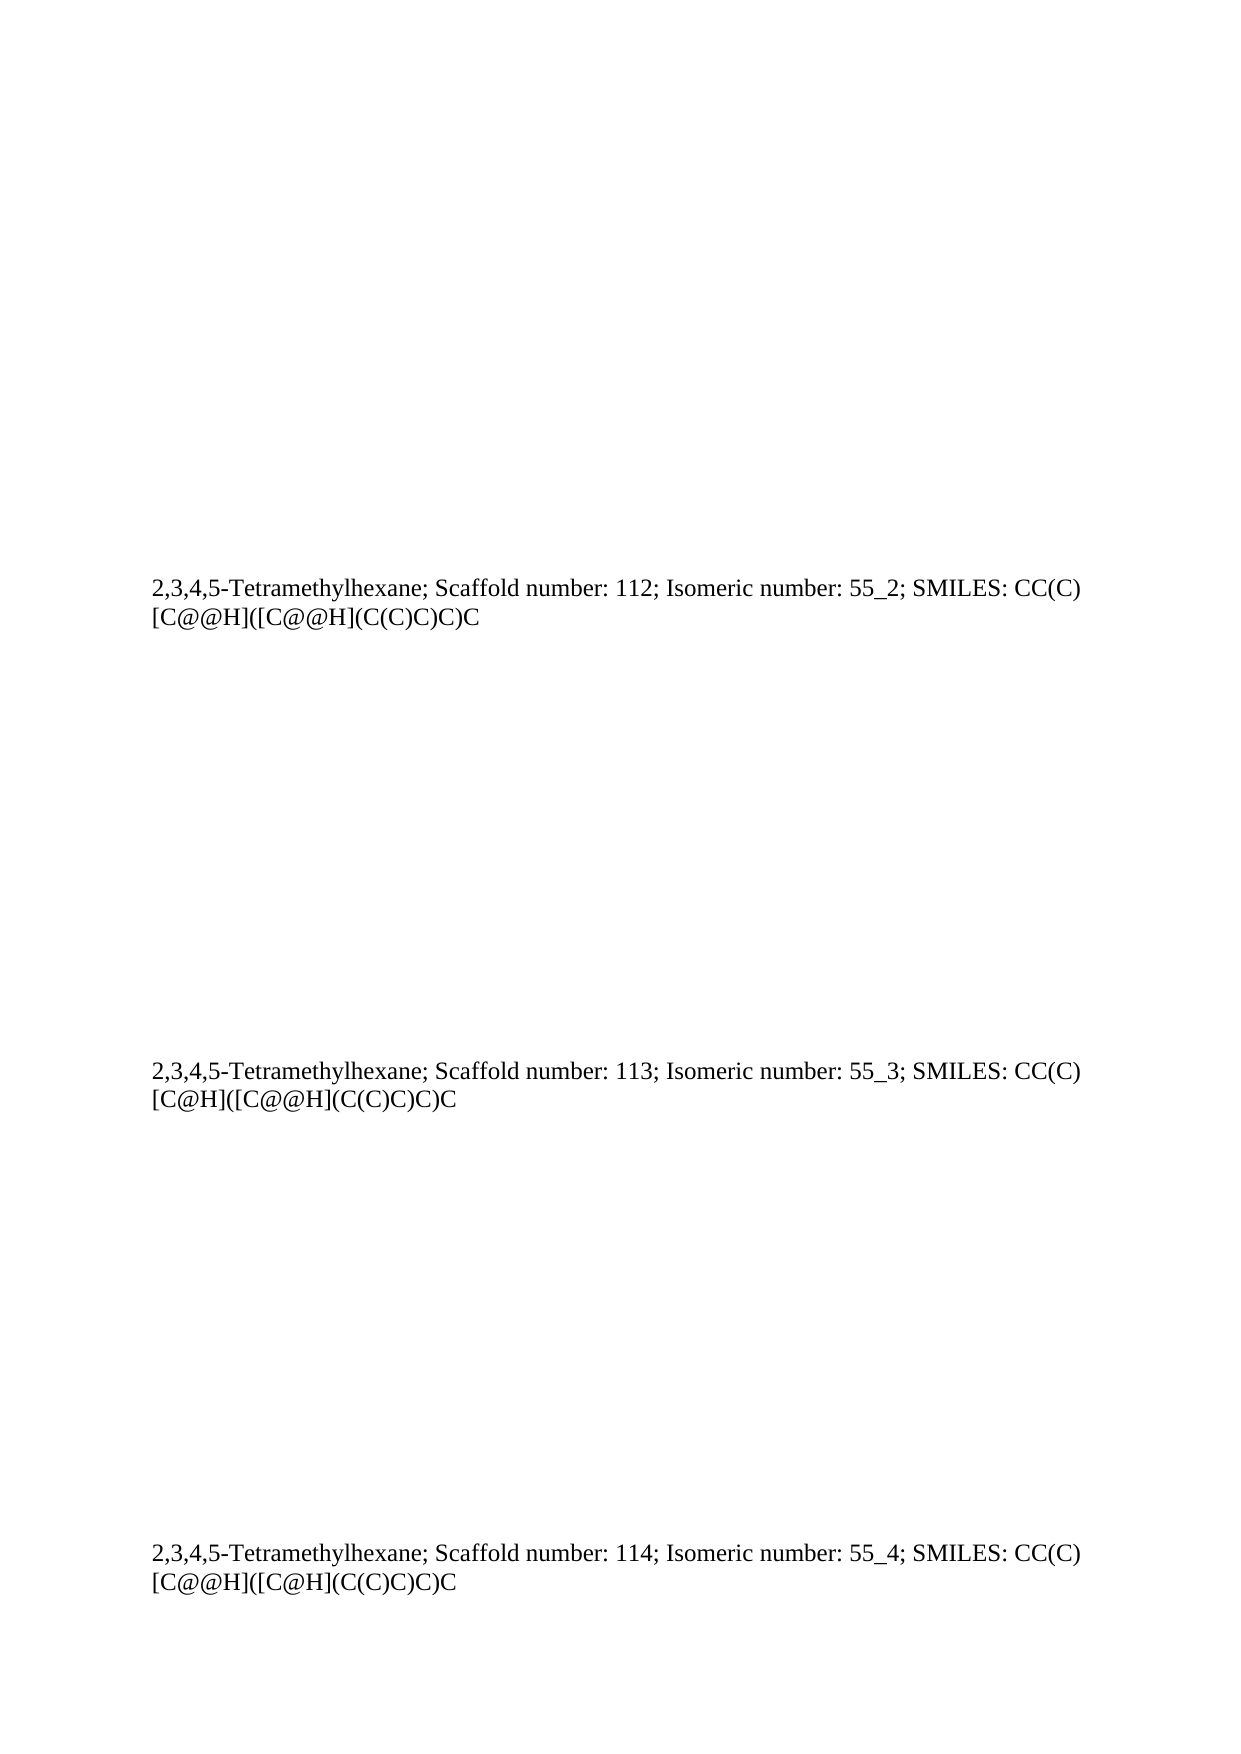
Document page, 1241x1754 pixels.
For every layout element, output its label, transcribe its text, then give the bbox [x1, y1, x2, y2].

table_cell 2,3,4,5-Tetramethylhexane; Scaffold number: 114; Isomeric number: 55_4; SMILES: CC(C)[C@@H]([C@H](C(C)C)C)C [150, 1115, 1090, 1597]
table_cell 2,3,4,5-Tetramethylhexane; Scaffold number: 113; Isomeric number: 55_3; SMILES: CC(C)[C@H]([C@@H](C(C)C)C)C [150, 633, 1090, 1115]
table_cell 2,3,4,5-Tetramethylhexane; Scaffold number: 112; Isomeric number: 55_2; SMILES: CC(C)[C@@H]([C@@H](C(C)C)C)C [150, 150, 1090, 632]
